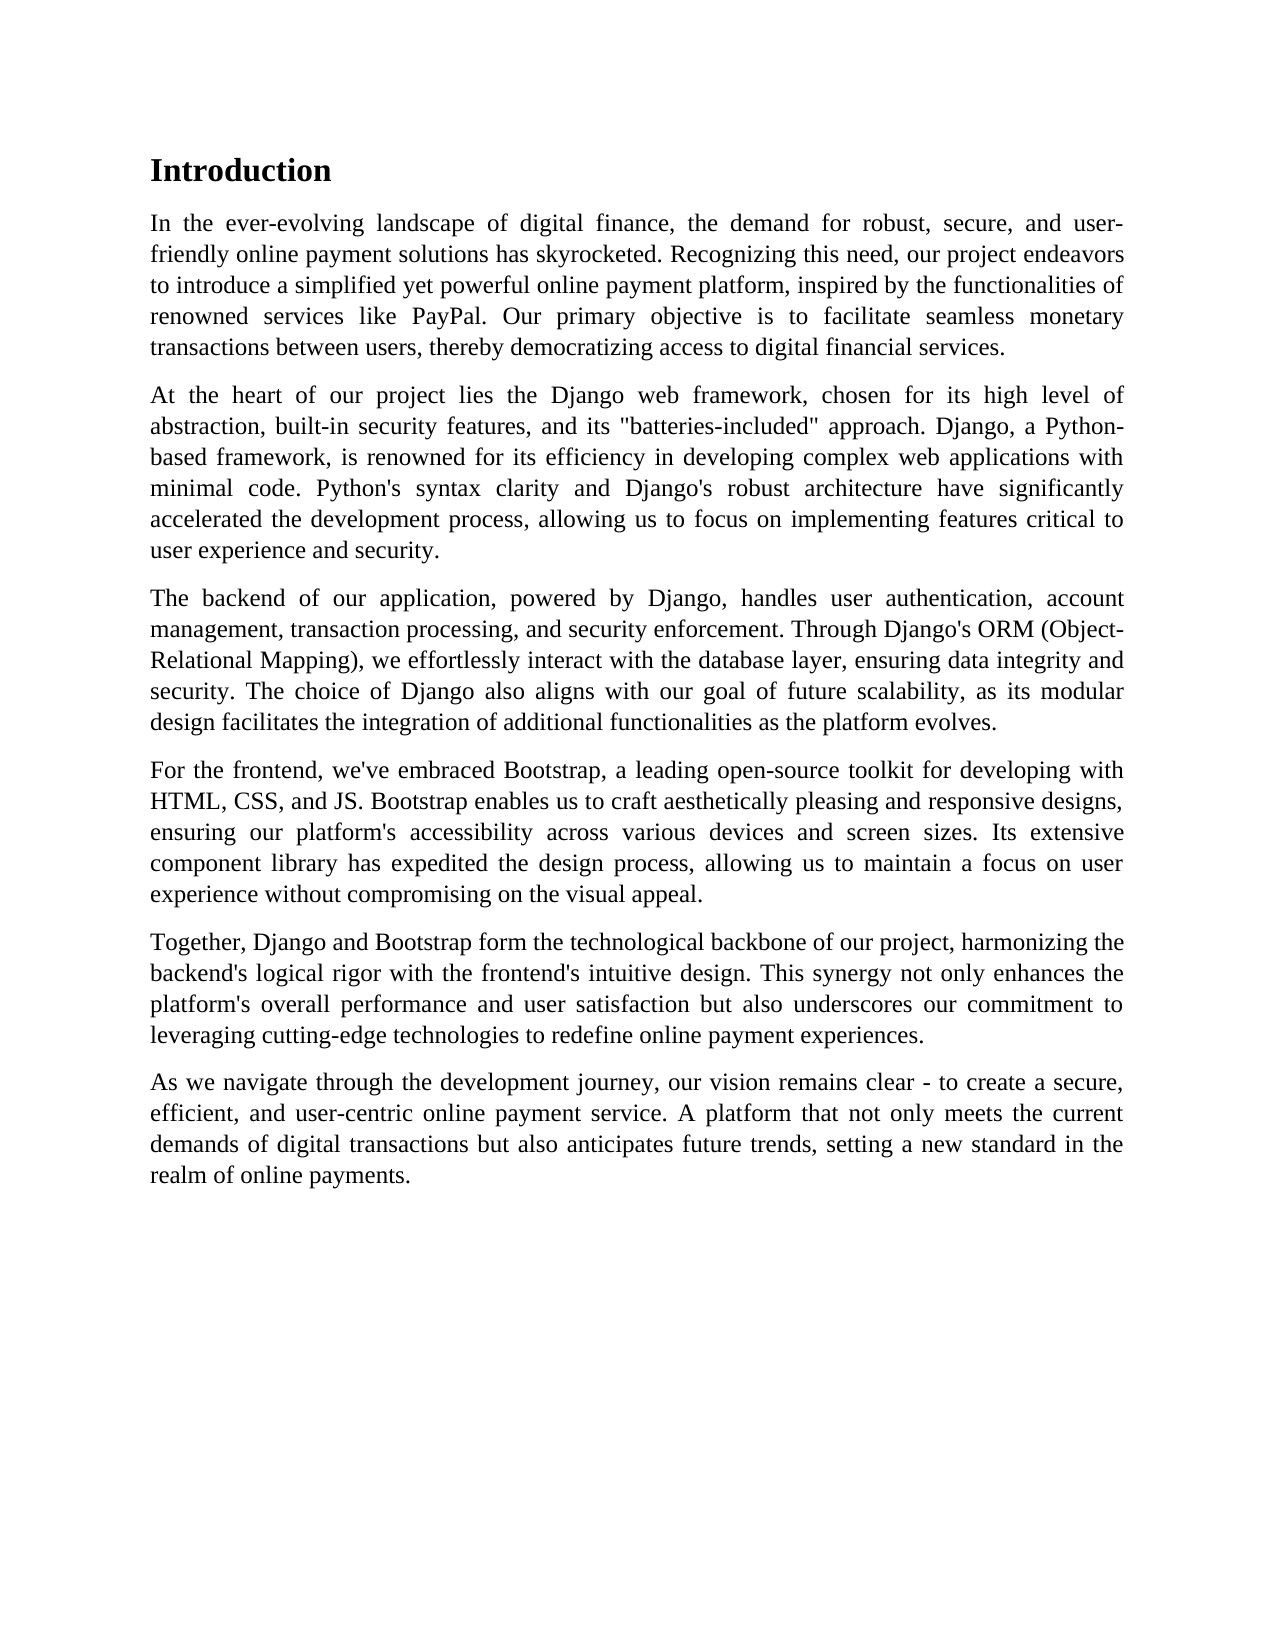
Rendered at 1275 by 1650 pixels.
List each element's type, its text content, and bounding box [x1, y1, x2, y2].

text The backend of our application, powered by Django, handles user authentication, account management, transaction processing, and security enforcement. Through Django's ORM (Object-Relational Mapping), we effortlessly interact with the database layer, ensuring data integrity and security. The choice of Django also aligns with our goal of future scalability, as its modular design facilitates the integration of additional functionalities as the platform evolves. [150, 583, 1125, 736]
subtitle Introduction [150, 150, 1125, 188]
text As we navigate through the development journey, our vision remains clear - to create a secure, efficient, and user-centric online payment service. A platform that not only meets the current demands of digital transactions but also anticipates future trends, setting a new standard in the realm of online payments. [150, 1067, 1125, 1189]
text At the heart of our project lies the Django web framework, chosen for its high level of abstraction, built-in security features, and its "batteries-included" approach. Django, a Python-based framework, is renowned for its efficiency in developing complex web applications with minimal code. Python's syntax clarity and Django's robust architecture have significantly accelerated the development process, allowing us to focus on implementing features critical to user experience and security. [150, 380, 1125, 564]
text In the ever-evolving landscape of digital finance, the demand for robust, secure, and user-friendly online payment solutions has skyrocketed. Recognizing this need, our project endeavors to introduce a simplified yet powerful online payment platform, inspired by the functionalities of renowned services like PayPal. Our primary objective is to facilitate seamless monetary transactions between users, thereby democratizing access to digital financial services. [150, 208, 1125, 361]
text Together, Django and Bootstrap form the technological backbone of our project, harmonizing the backend's logical rigor with the frontend's intuitive design. This synergy not only enhances the platform's overall performance and user satisfaction but also underscores our commitment to leveraging cutting-edge technologies to redefine online payment experiences. [150, 927, 1125, 1048]
text For the frontend, we've embraced Bootstrap, a leading open-source toolkit for developing with HTML, CSS, and JS. Bootstrap enables us to craft aesthetically pleasing and responsive designs, ensuring our platform's accessibility across various devices and screen sizes. Its extensive component library has expedited the design process, allowing us to maintain a focus on user experience without compromising on the visual appeal. [150, 755, 1125, 908]
